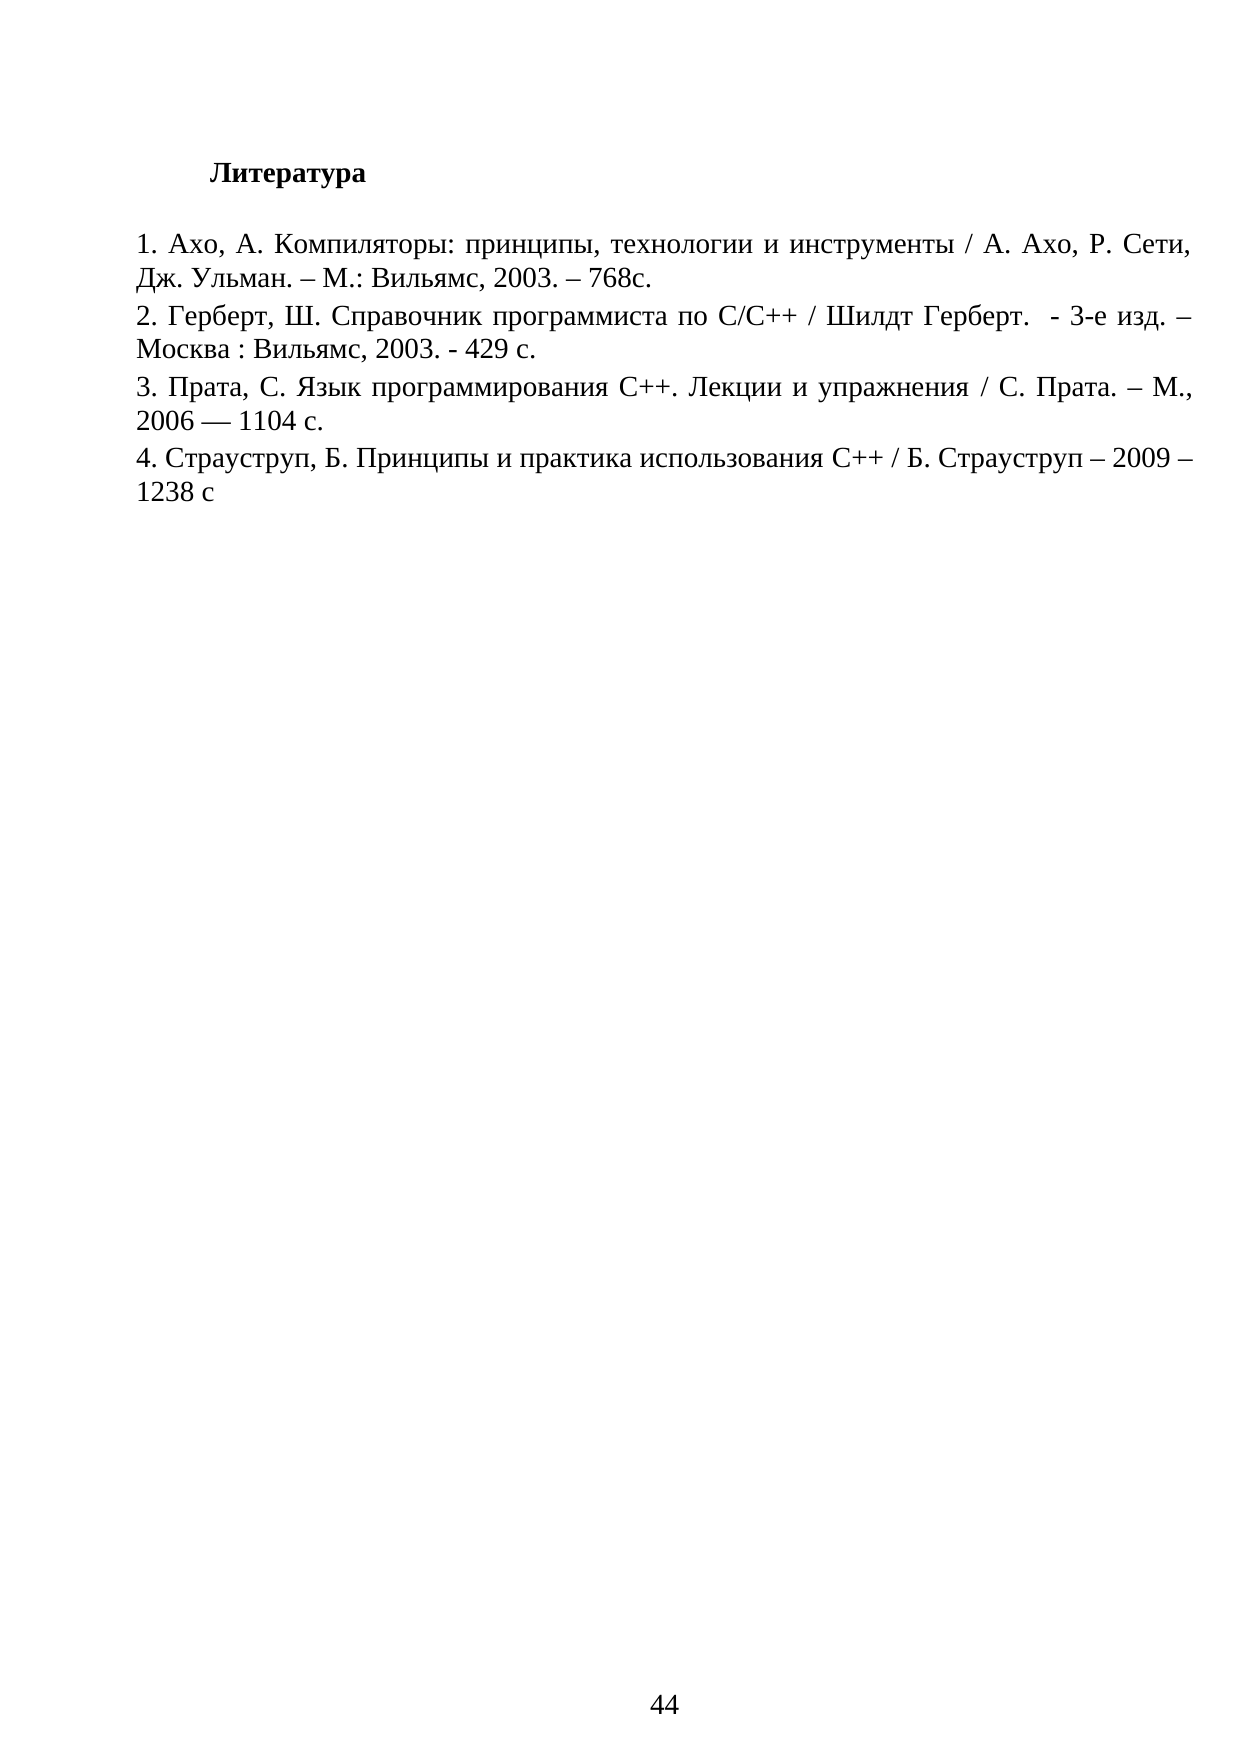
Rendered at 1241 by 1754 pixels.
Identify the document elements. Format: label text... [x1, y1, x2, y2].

subtitle Литература [210, 156, 1193, 189]
text 2. Герберт, Ш. Справочник программиста по C/C++ / Шилдт Герберт. - 3-е изд. – Москва : Вильямс, 2003. - 429 с. [136, 298, 1193, 365]
text 3. Прата, С. Язык программирования С++. Лекции и упражнения / С. Прата. – М., 2006 — 1104 c. [136, 369, 1193, 436]
text 4. Страуструп, Б. Принципы и практика использования C++ / Б. Страуструп – 2009 – 1238 с [136, 440, 1193, 507]
text 1. Ахо, А. Компиляторы: принципы, технологии и инструменты / А. Ахо, Р. Сети, Дж. Ульман. – M.: Вильямс, 2003. – 768с. [136, 227, 1193, 294]
